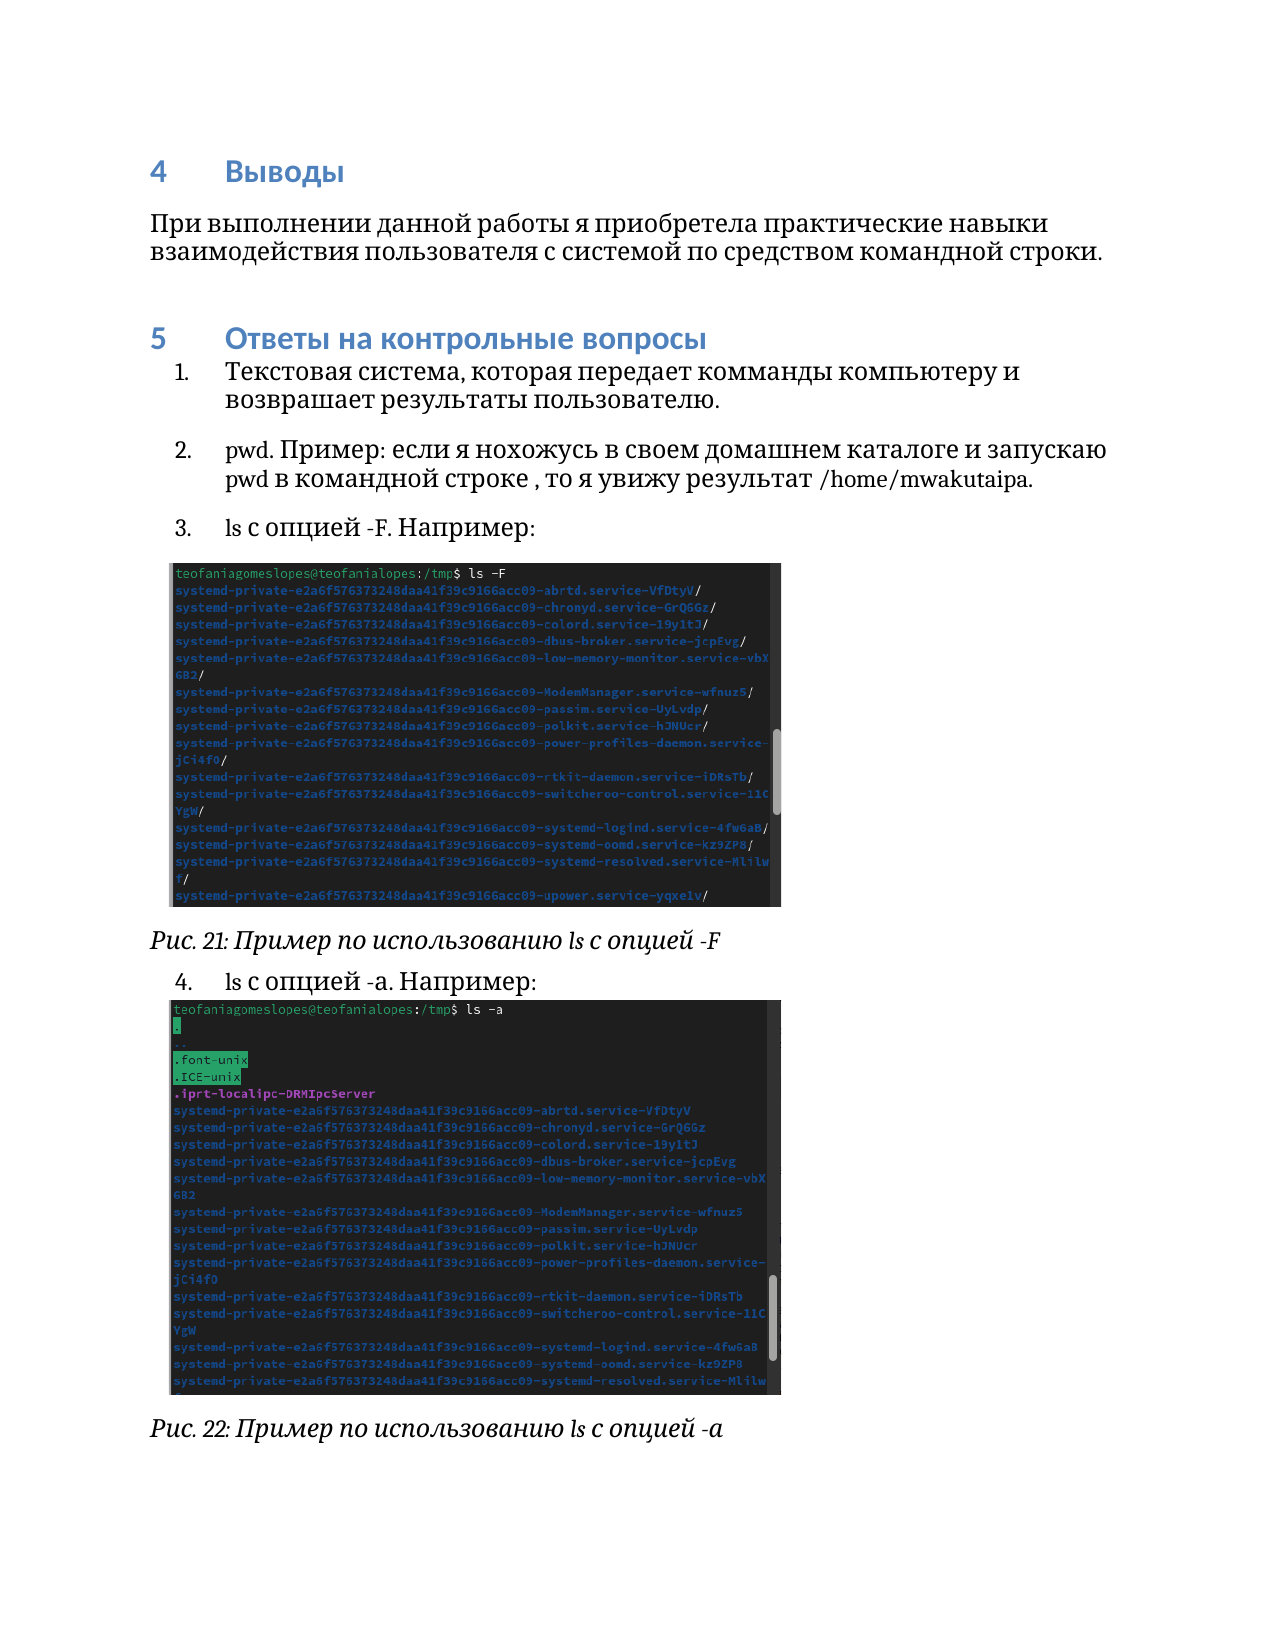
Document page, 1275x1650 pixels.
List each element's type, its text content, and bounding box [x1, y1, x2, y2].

list ls с опцией -F. Например: [175, 514, 1125, 543]
picture [168, 563, 782, 907]
text Рис. 21: Пример по использованию ls с опцией -F [150, 927, 1125, 956]
subtitle 5 Ответы на контрольные вопросы [150, 317, 1125, 358]
list Текстовая система, которая передает комманды компьютеру и возврашает результаты пользователю. [175, 358, 1125, 415]
subtitle 4 Выводы [150, 150, 1125, 191]
list ls с опцией -а. Например: [175, 968, 1125, 997]
list pwd. Пример: если я нохожусь в своем домашнем каталоге и запускаю pwd в командной строке , то я увижу результат /home/mwakutaipa. [175, 436, 1125, 493]
picture [168, 1000, 782, 1395]
text Рис. 22: Пример по использованию ls с опцией -а [150, 1415, 1125, 1444]
text При выполнении данной работы я приобретела практические навыки взаимодействия пользователя с системой по средством командной строки. [150, 209, 1125, 267]
